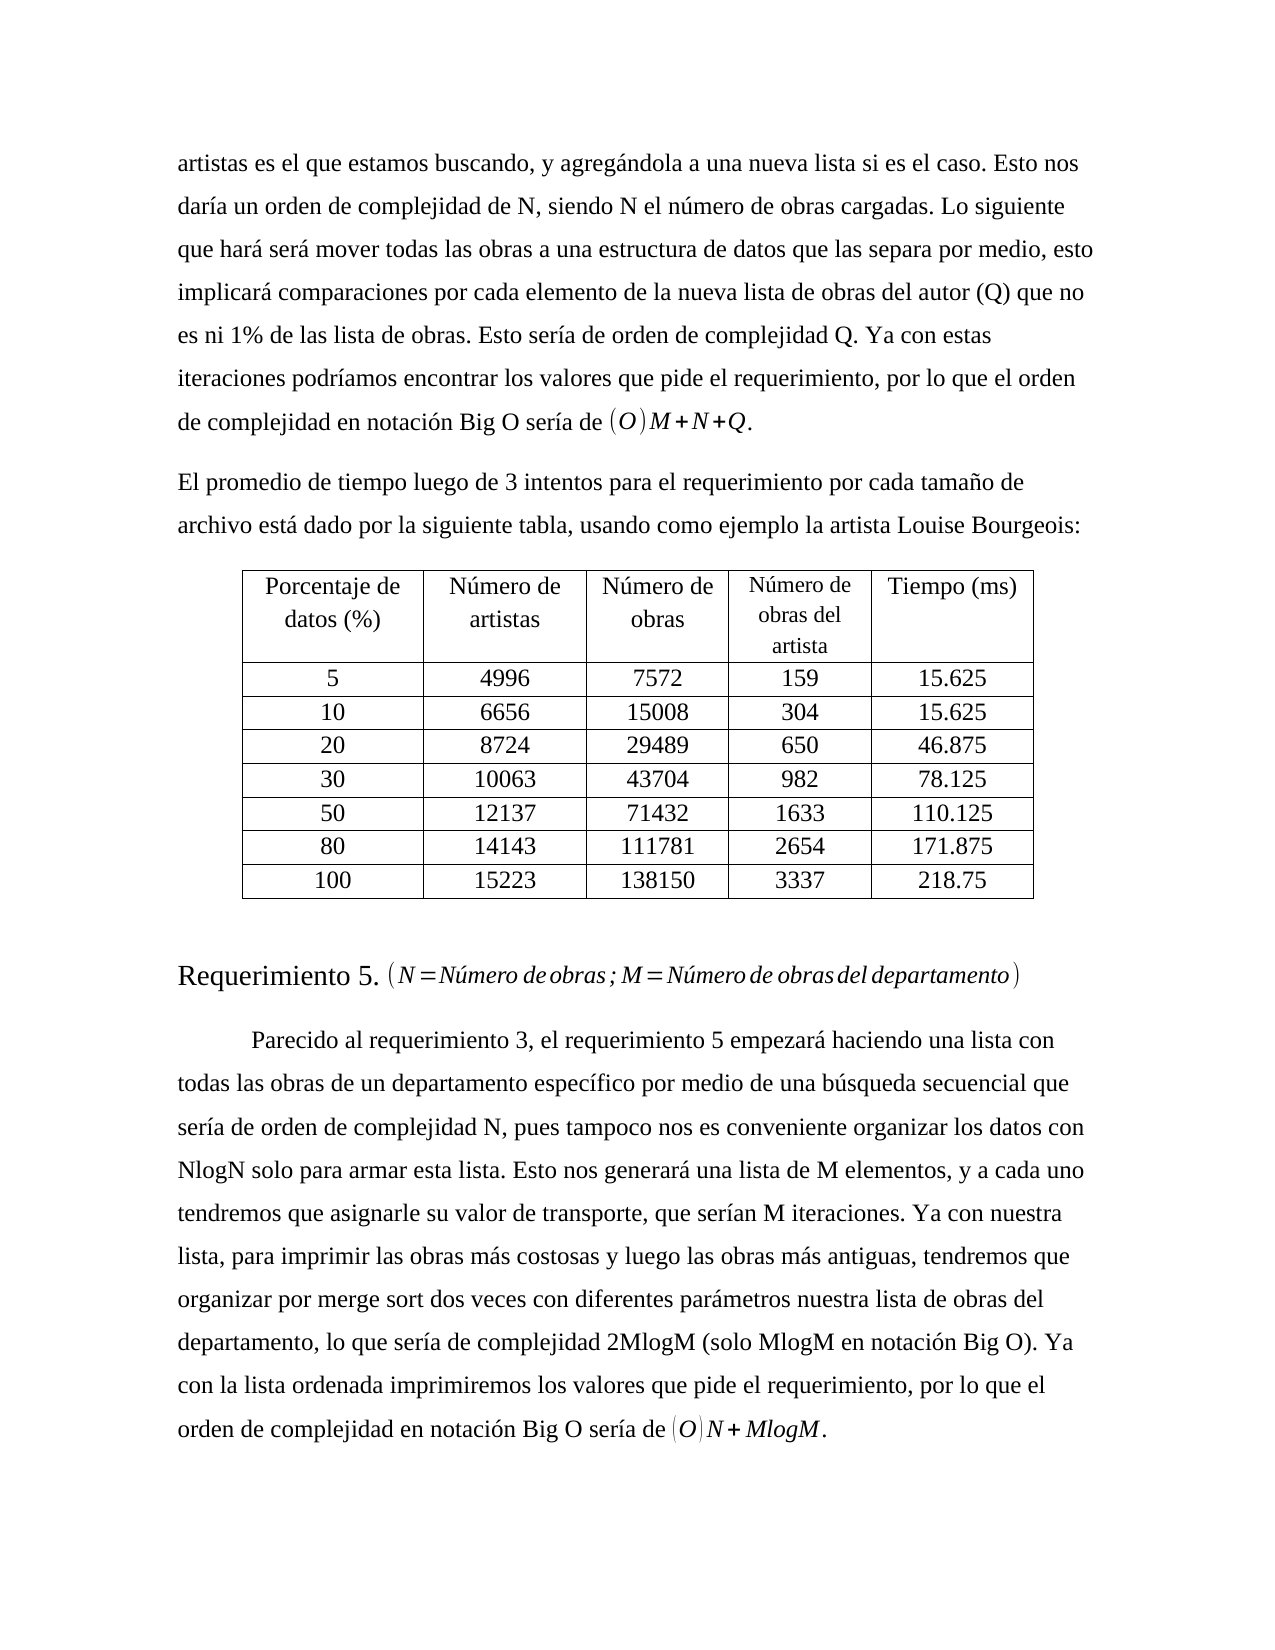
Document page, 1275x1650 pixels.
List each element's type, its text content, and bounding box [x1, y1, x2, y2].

table_cell 6656 [424, 697, 586, 729]
table_cell 50 [243, 798, 423, 830]
table_cell 80 [243, 831, 423, 864]
table_cell 2654 [729, 831, 871, 864]
table_cell 15008 [587, 697, 728, 729]
table_cell 15.625 [872, 697, 1033, 729]
table_cell 8724 [424, 730, 586, 763]
table_cell 7572 [587, 663, 728, 696]
table_cell 14143 [424, 831, 586, 864]
table_cell 15.625 [872, 663, 1033, 696]
table_header Número de obras [587, 571, 728, 662]
table_cell 159 [729, 663, 871, 696]
table_cell 110.125 [872, 798, 1033, 830]
table_cell 111781 [587, 831, 728, 864]
table_cell 10063 [424, 764, 586, 797]
table_header Tiempo (ms) [872, 571, 1033, 662]
table_cell 5 [243, 663, 423, 696]
table_cell 3337 [729, 865, 871, 897]
table_cell 650 [729, 730, 871, 763]
table_cell 20 [243, 730, 423, 763]
table_cell 10 [243, 697, 423, 729]
table_cell 304 [729, 697, 871, 729]
table_cell 71432 [587, 798, 728, 830]
table_cell 78.125 [872, 764, 1033, 797]
table_cell 138150 [587, 865, 728, 897]
text Parecido al requerimiento 3, el requerimiento 5 empezará haciendo una lista con todas las obras de un departamento específico por medio de una búsqueda secuencial que sería de orden de complejidad N, pues tampoco nos es conveniente organizar los datos con NlogN solo para armar esta lista. Esto nos generará una lista de M elementos, y a cada uno tendremos que asignarle su valor de transporte, que serían M iteraciones. Ya con nuestra lista, para imprimir las obras más costosas y luego las obras más antiguas, tendremos que organizar por merge sort dos veces con diferentes parámetros nuestra lista de obras del departamento, lo que sería de complejidad 2MlogM (solo MlogM en notación Big O). Ya con la lista ordenada imprimiremos los valores que pide el requerimiento, por lo que el orden de complejidad en notación Big O sería de . [177, 1025, 1098, 1444]
table_cell 12137 [424, 798, 586, 830]
table_cell 29489 [587, 730, 728, 763]
table_header Porcentaje de datos (%) [243, 571, 423, 662]
table_cell 100 [243, 865, 423, 897]
table_cell 30 [243, 764, 423, 797]
table_cell 4996 [424, 663, 586, 696]
text Requerimiento 5. [177, 958, 1098, 992]
table_cell 15223 [424, 865, 586, 897]
table_header Número de obras del artista [729, 571, 871, 662]
table_cell 171.875 [872, 831, 1033, 864]
table_cell 46.875 [872, 730, 1033, 763]
text El promedio de tiempo luego de 3 intentos para el requerimiento por cada tamaño de archivo está dado por la siguiente tabla, usando como ejemplo la artista Louise Bourgeois: [177, 467, 1098, 539]
table_cell 982 [729, 764, 871, 797]
table_cell 43704 [587, 764, 728, 797]
table_header Número de artistas [424, 571, 586, 662]
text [177, 148, 1098, 436]
table_cell 1633 [729, 798, 871, 830]
table_cell 218.75 [872, 865, 1033, 897]
